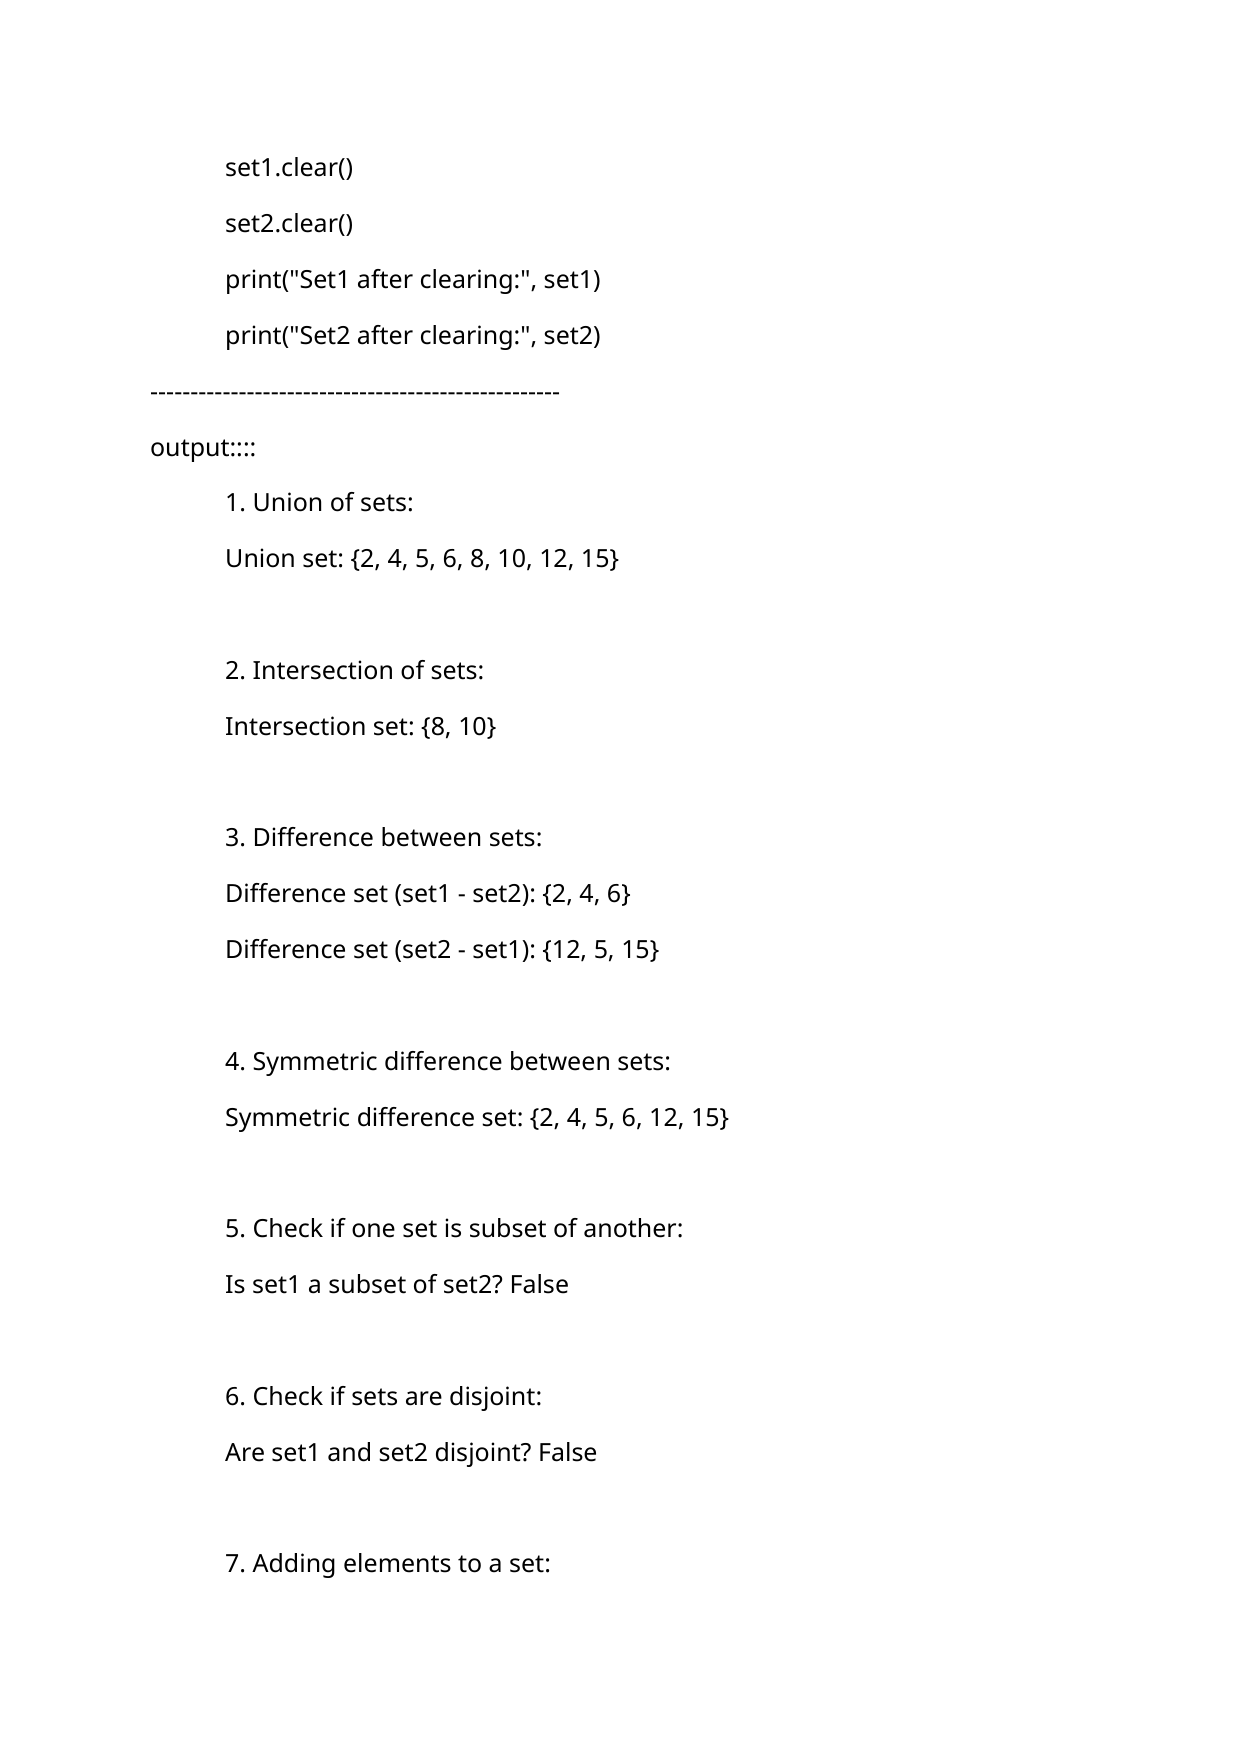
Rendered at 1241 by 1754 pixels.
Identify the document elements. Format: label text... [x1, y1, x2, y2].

text 5. Check if one set is subset of another: [150, 1211, 1090, 1245]
text output:::: [150, 429, 1090, 463]
text 6. Check if sets are disjoint: [150, 1378, 1090, 1412]
text --------------------------------------------------- [150, 373, 1090, 407]
text Symmetric difference set: {2, 4, 5, 6, 12, 15} [150, 1099, 1090, 1133]
text set2.clear() [150, 206, 1090, 240]
text Intersection set: {8, 10} [150, 708, 1090, 742]
text 2. Intersection of sets: [150, 652, 1090, 687]
text print("Set1 after clearing:", set1) [150, 262, 1090, 296]
text 4. Symmetric difference between sets: [150, 1043, 1090, 1077]
text Difference set (set1 - set2): {2, 4, 6} [150, 876, 1090, 910]
text 1. Union of sets: [150, 485, 1090, 519]
text 7. Adding elements to a set: [150, 1546, 1090, 1580]
text set1.clear() [150, 150, 1090, 184]
text Union set: {2, 4, 5, 6, 8, 10, 12, 15} [150, 541, 1090, 575]
text print("Set2 after clearing:", set2) [150, 317, 1090, 352]
text 3. Difference between sets: [150, 820, 1090, 854]
text Are set1 and set2 disjoint? False [150, 1434, 1090, 1468]
text Is set1 a subset of set2? False [150, 1267, 1090, 1301]
text Difference set (set2 - set1): {12, 5, 15} [150, 932, 1090, 966]
